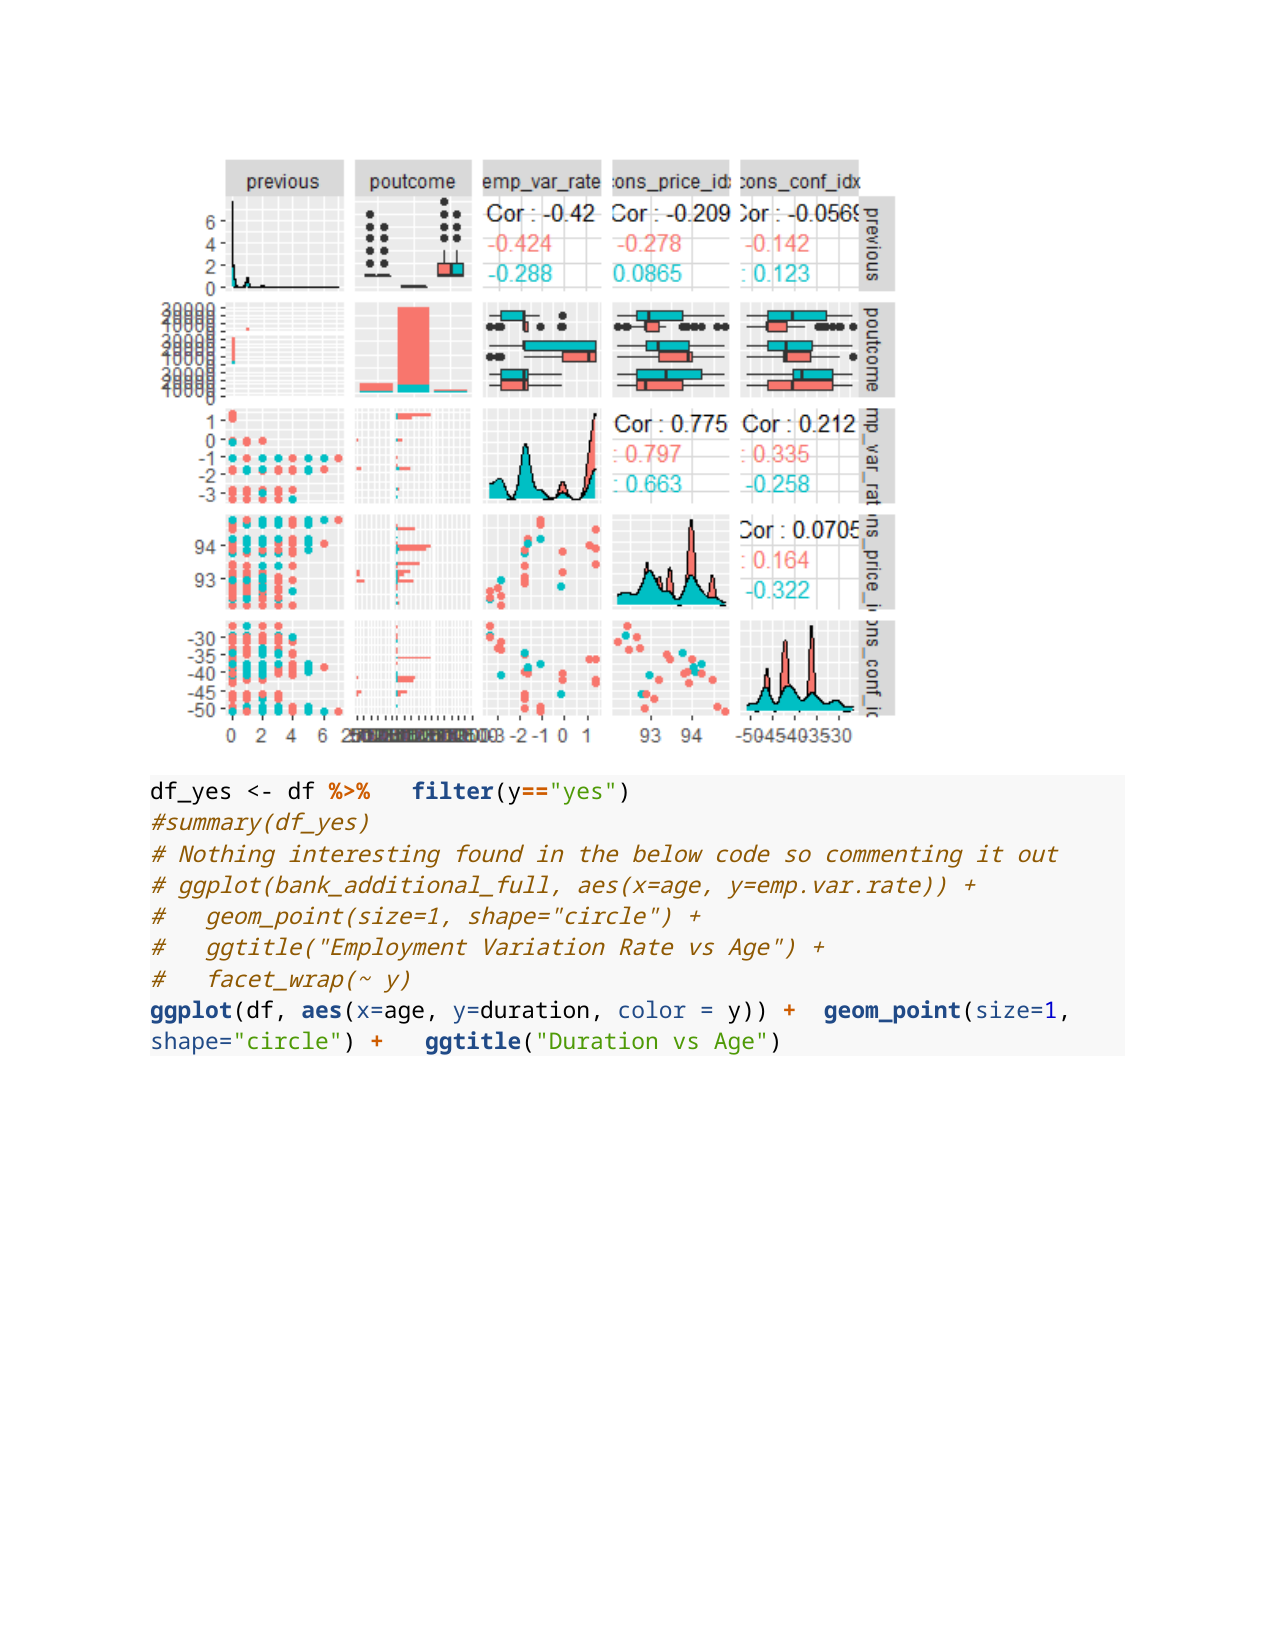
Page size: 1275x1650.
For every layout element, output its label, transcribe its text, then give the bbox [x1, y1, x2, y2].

picture [150, 150, 908, 757]
text df_yes <- df %>% filter(y=="yes") #summary(df_yes) # Nothing interesting found in the below code so commenting it out # ggplot(bank_additional_full, aes(x=age, y=emp.var.rate)) + # geom_point(size=1, shape="circle") + # ggtitle("Employment Variation Rate vs Age") + # facet_wrap(~ y) ggplot(df, aes(x=age, y=duration, color = y)) + geom_point(size=1, shape="circle") + ggtitle("Duration vs Age") [370, 775, 1125, 1056]
